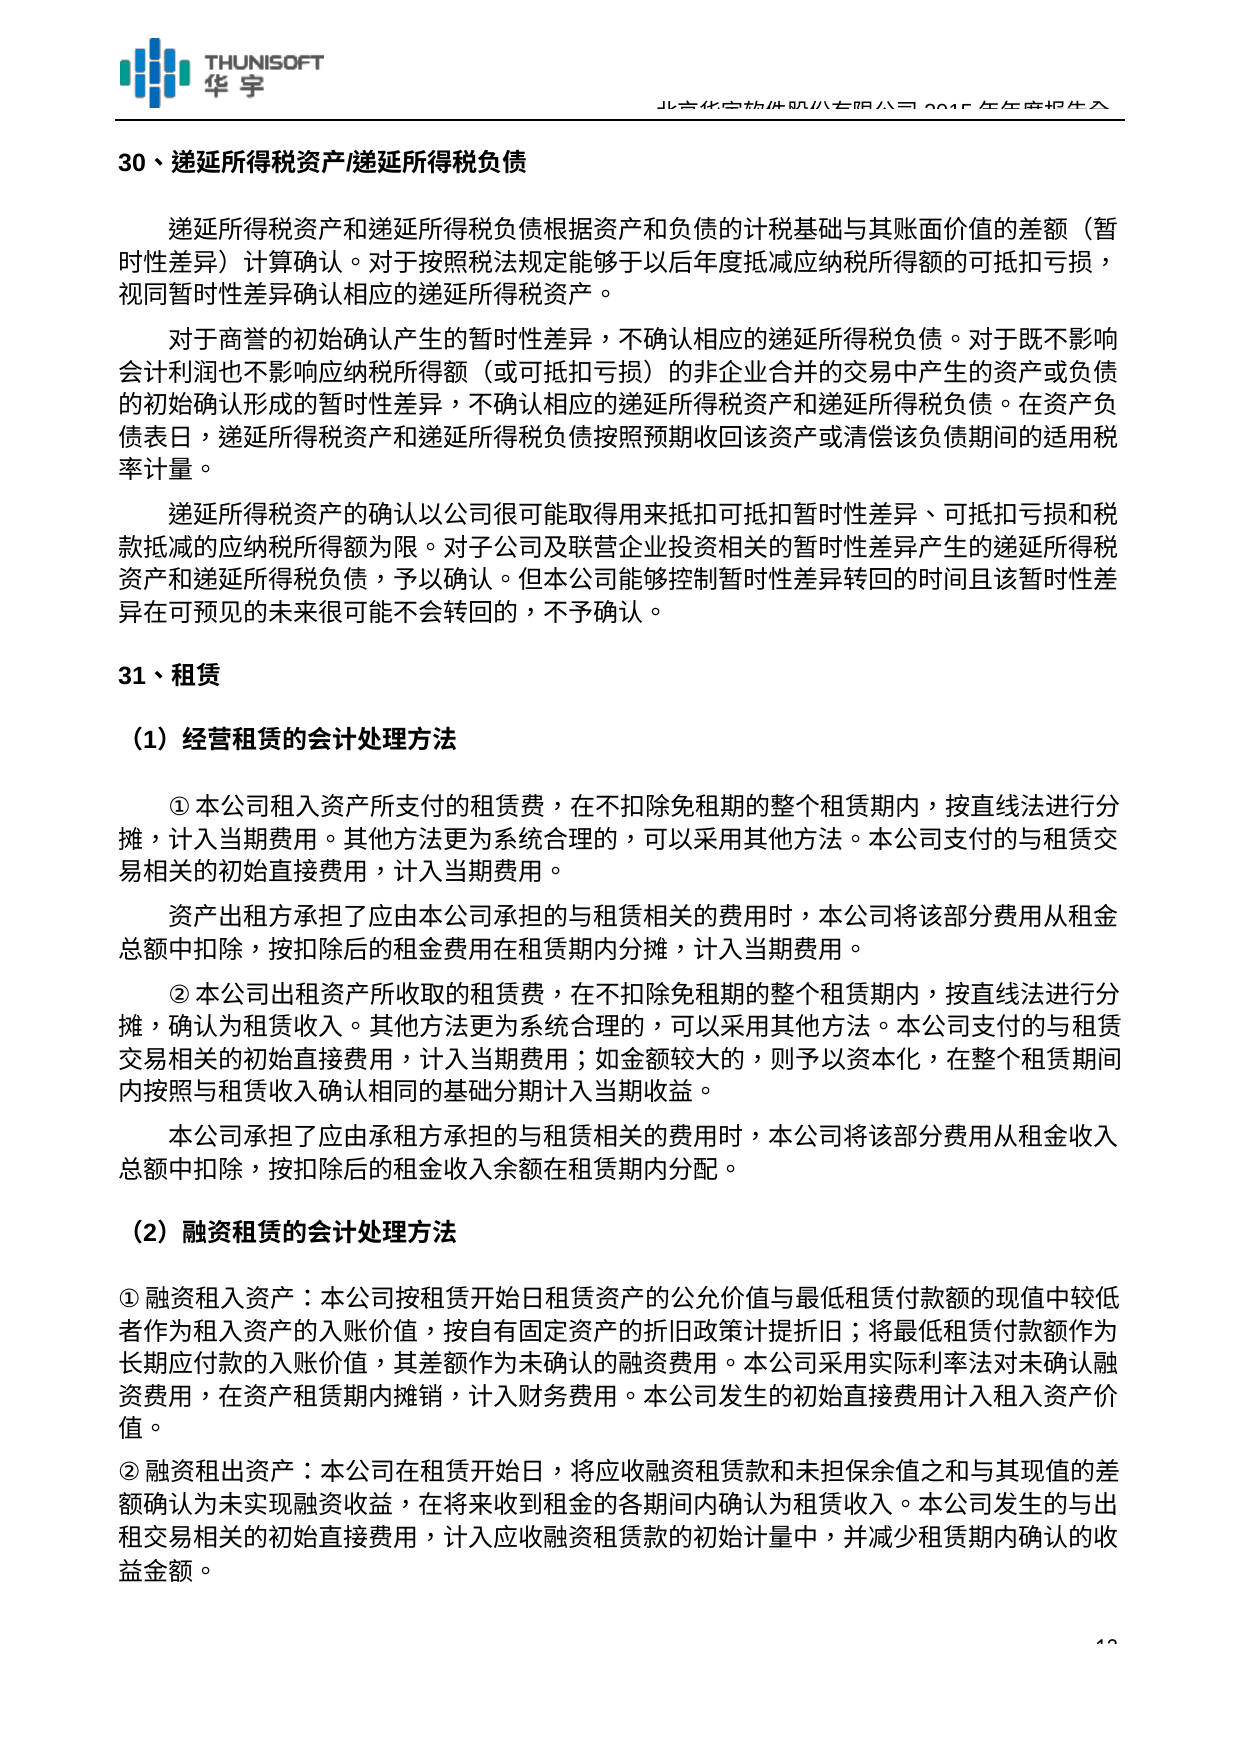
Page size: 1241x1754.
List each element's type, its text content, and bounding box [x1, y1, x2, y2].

text 递延所得税资产的确认以公司很可能取得用来抵扣可抵扣暂时性差异、可抵扣亏损和税 款抵减的应纳税所得额为限。对子公司及联营企业投资相关的暂时性差异产生的递延所得税 资产和递延所得税负债，予以确认。但本公司能够控制暂时性差异转回的时间且该暂时性差 异在可预见的未来很可能不会转回的，不予确认。 [118, 498, 1122, 628]
text 递延所得税资产和递延所得税负债根据资产和负债的计税基础与其账面价值的差额（暂 时性差异）计算确认。对于按照税法规定能够于以后年度抵减应纳税所得额的可抵扣亏损， 视同暂时性差异确认相应的递延所得税资产。 [118, 213, 1122, 310]
text 对于商誉的初始确认产生的暂时性差异，不确认相应的递延所得税负债。对于既不影响 会计利润也不影响应纳税所得额（或可抵扣亏损）的非企业合并的交易中产生的资产或负债 的初始确认形成的暂时性差异，不确认相应的递延所得税资产和递延所得税负债。在资产负 债表日，递延所得税资产和递延所得税负债按照预期收回该资产或清偿该负债期间的适用税 率计量。 [118, 323, 1122, 485]
subtitle 31、租赁 [118, 657, 1138, 691]
subtitle 30、递延所得税资产/递延所得税负债 [118, 145, 1138, 179]
text ②本公司出租资产所收取的租赁费，在不扣除免租期的整个租赁期内，按直线法进行分 摊，确认为租赁收入。其他方法更为系统合理的，可以采用其他方法。本公司支付的与租赁 交易相关的初始直接费用，计入当期费用；如金额较大的，则予以资本化，在整个租赁期间 内按照与租赁收入确认相同的基础分期计入当期收益。 [118, 977, 1122, 1107]
subtitle （1）经营租赁的会计处理方法 [118, 722, 1138, 756]
subtitle （2）融资租赁的会计处理方法 [118, 1214, 1138, 1248]
text ①本公司租入资产所支付的租赁费，在不扣除免租期的整个租赁期内，按直线法进行分 摊，计入当期费用。其他方法更为系统合理的，可以采用其他方法。本公司支付的与租赁交 易相关的初始直接费用，计入当期费用。 [118, 789, 1122, 887]
text 资产出租方承担了应由本公司承担的与租赁相关的费用时，本公司将该部分费用从租金 总额中扣除，按扣除后的租金费用在租赁期内分摊，计入当期费用。 [118, 899, 1122, 964]
text 本公司承担了应由承租方承担的与租赁相关的费用时，本公司将该部分费用从租金收入 总额中扣除，按扣除后的租金收入余额在租赁期内分配。 [118, 1119, 1122, 1184]
picture [120, 38, 324, 108]
text ①融资租入资产：本公司按租赁开始日租赁资产的公允价值与最低租赁付款额的现值中较低 者作为租入资产的入账价值，按自有固定资产的折旧政策计提折旧；将最低租赁付款额作为 长期应付款的入账价值，其差额作为未确认的融资费用。本公司采用实际利率法对未确认融 资费用，在资产租赁期内摊销，计入财务费用。本公司发生的初始直接费用计入租入资产价 值。 [118, 1282, 1122, 1444]
text ②融资租出资产：本公司在租赁开始日，将应收融资租赁款和未担保余值之和与其现值的差 额确认为未实现融资收益，在将来收到租金的各期间内确认为租赁收入。本公司发生的与出 租交易相关的初始直接费用，计入应收融资租赁款的初始计量中，并减少租赁期内确认的收 益金额。 [118, 1454, 1122, 1587]
